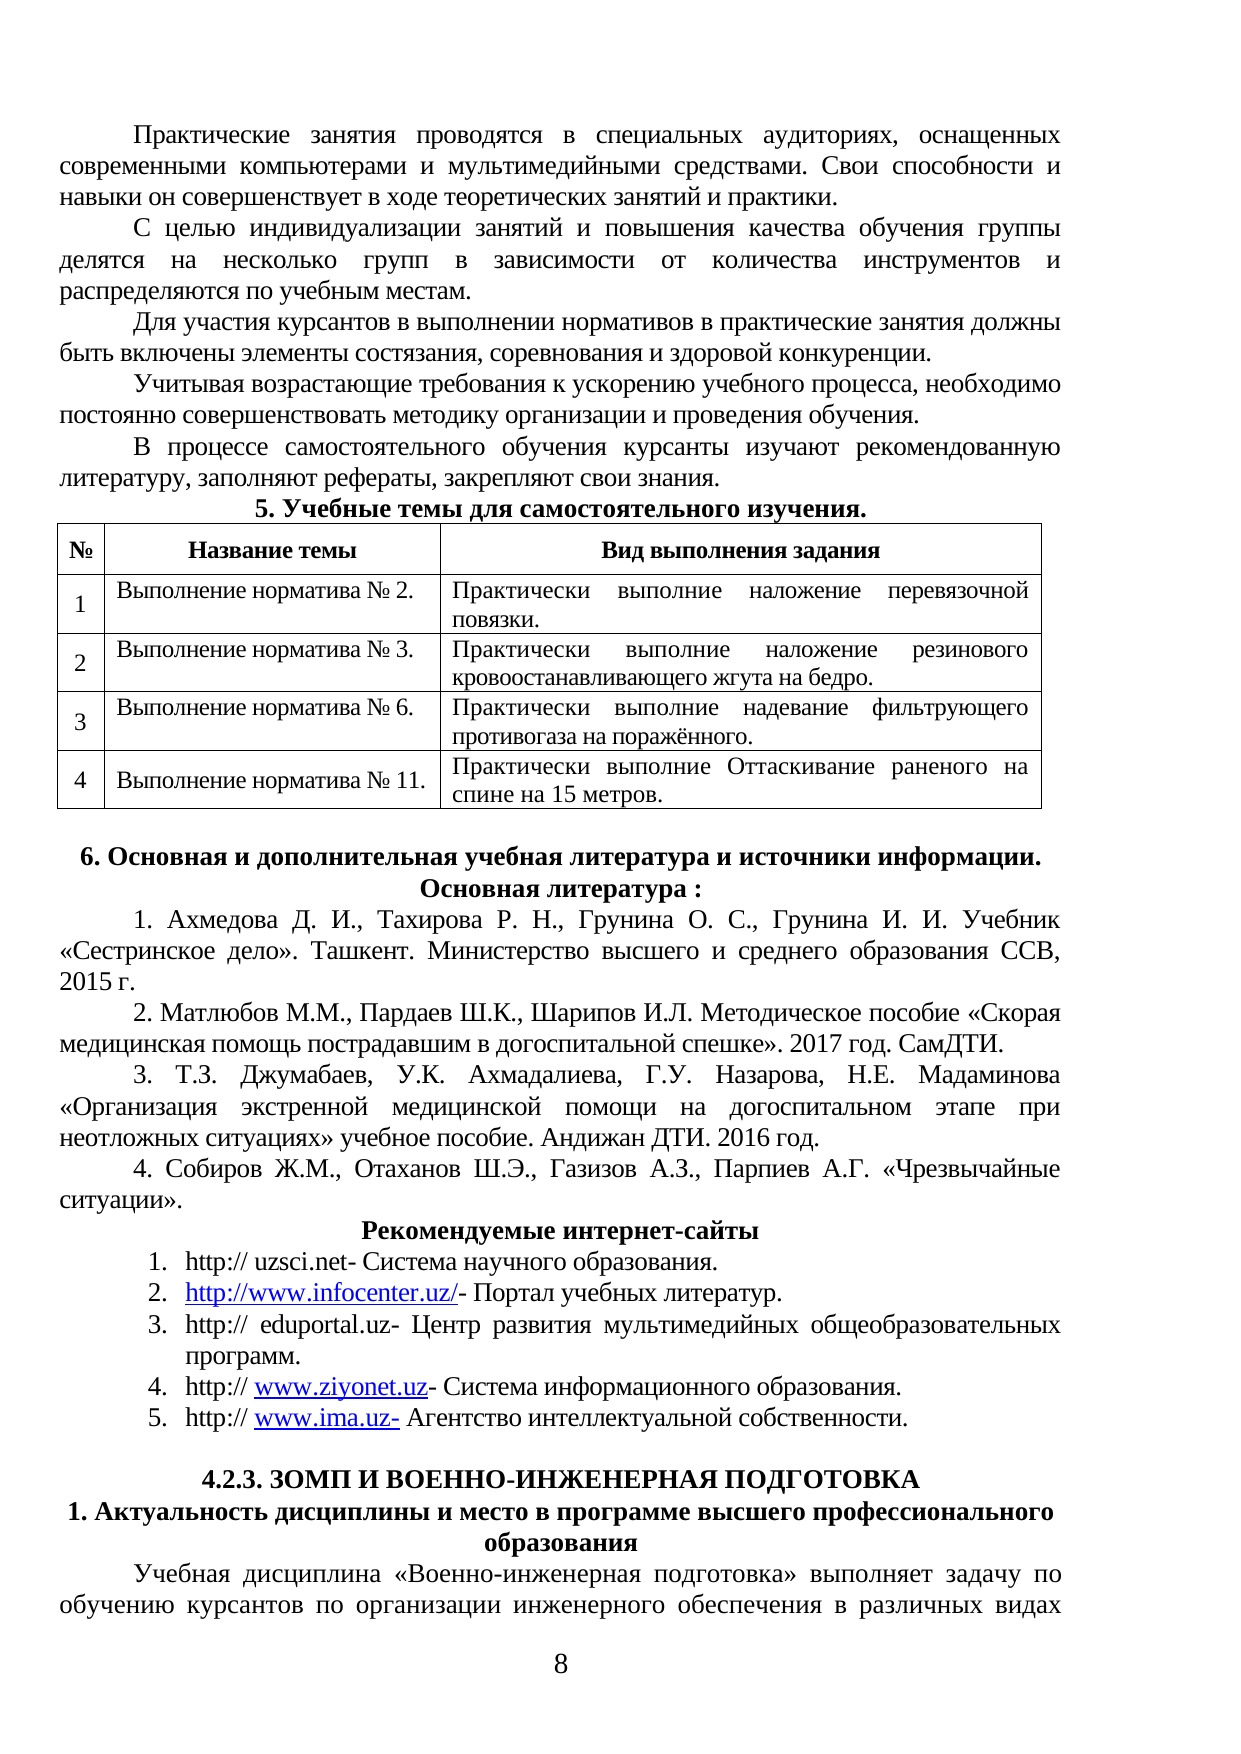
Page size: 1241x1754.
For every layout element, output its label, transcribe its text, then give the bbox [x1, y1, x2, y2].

table_cell Выполнение норматива № 6. [105, 692, 440, 750]
text Рекомендуемые интернет-сайты [59, 1214, 1061, 1245]
list http:// eduportal.uz- Центр развития мультимедийных общеобразовательных программ. [148, 1308, 1061, 1370]
table_header Название темы [105, 524, 440, 574]
text В процессе самостоятельного обучения курсанты изучают рекомендованную литературу, заполняют рефераты, закрепляют свои знания. [59, 429, 1061, 492]
table_cell Выполнение норматива № 2. [105, 575, 440, 633]
table_cell Практически выполние Оттаскивание раненого на спине на 15 метров. [441, 751, 1041, 808]
table_header Вид выполнения задания [441, 524, 1041, 574]
table_cell Практически выполние наложение перевязочной повязки. [441, 575, 1041, 633]
text 6. Основная и дополнительная учебная литература и источники информации. [59, 841, 1063, 872]
text Для участия курсантов в выполнении нормативов в практические занятия должны быть включены элементы состязания, соревнования и здоровой конкуренции. [59, 305, 1061, 367]
text 3. Т.З. Джумабаев, У.К. Ахмадалиева, Г.У. Назарова, Н.Е. Мадаминова «Организация экстренной медицинской помощи на догоспитальном этапе при неотложных ситуациях» учебное пособие. Андижан ДТИ. 2016 год. [59, 1058, 1061, 1152]
table_header № [58, 524, 104, 574]
list http:// www.ima.uz- Агентство интеллектуальной собственности. [148, 1401, 1061, 1432]
table_cell Практически выполние надевание фильтрующего противогаза на поражённого. [441, 692, 1041, 750]
table_cell 1 [58, 575, 104, 633]
list http:// uzsci.net- Система научного образования. [148, 1245, 1061, 1277]
text Учитывая возрастающие требования к ускорению учебного процесса, необходимо постоянно совершенствовать методику организации и проведения обучения. [59, 367, 1061, 429]
table_cell 4 [58, 751, 104, 808]
list 1. Актуальность дисциплины и место в программе высшего профессионального образования [59, 1494, 1063, 1557]
text 2. Матлюбов М.М., Пардаев Ш.К., Шарипов И.Л. Методическое пособие «Скорая медицинская помощь пострадавшим в догоспитальной спешке». 2017 год. СамДТИ. [59, 996, 1061, 1058]
text Практические занятия проводятся в специальных аудиториях, оснащенных современными компьютерами и мультимедийными средствами. Свои способности и навыки он совершенствует в ходе теоретических занятий и практики. [59, 118, 1061, 212]
list http:// www.ziyonet.uz- Система информационного образования. [148, 1370, 1061, 1401]
table_cell Практически выполние наложение резинового кровоостанавливающего жгута на бедро. [441, 634, 1041, 691]
table_cell 3 [58, 692, 104, 750]
text 4. Собиров Ж.М., Отаханов Ш.Э., Газизов А.З., Парпиев А.Г. «Чрезвычайные ситуации». [59, 1152, 1061, 1214]
text Основная литература : [59, 872, 1063, 903]
text 1. Ахмедова Д. И., Тахирова Р. Н., Грунина О. С., Грунина И. И. Учебник «Сестринское дело». Ташкент. Министерство высшего и среднего образования ССВ, 2015 г. [59, 903, 1061, 996]
list http://www.infocenter.uz/- Портал учебных литератур. [148, 1277, 1061, 1308]
text 4.2.3. ЗОМП И ВОЕННО-ИНЖЕНЕРНАЯ ПОДГОТОВКА [59, 1463, 1063, 1494]
text С целью индивидуализации занятий и повышения качества обучения группы делятся на несколько групп в зависимости от количества инструментов и распределяются по учебным местам. [59, 212, 1061, 305]
table_cell 2 [58, 634, 104, 691]
text 5. Учебные темы для самостоятельного изучения. [59, 492, 1063, 523]
table_cell Выполнение норматива № 11. [105, 751, 440, 808]
table_cell Выполнение норматива № 3. [105, 634, 440, 691]
